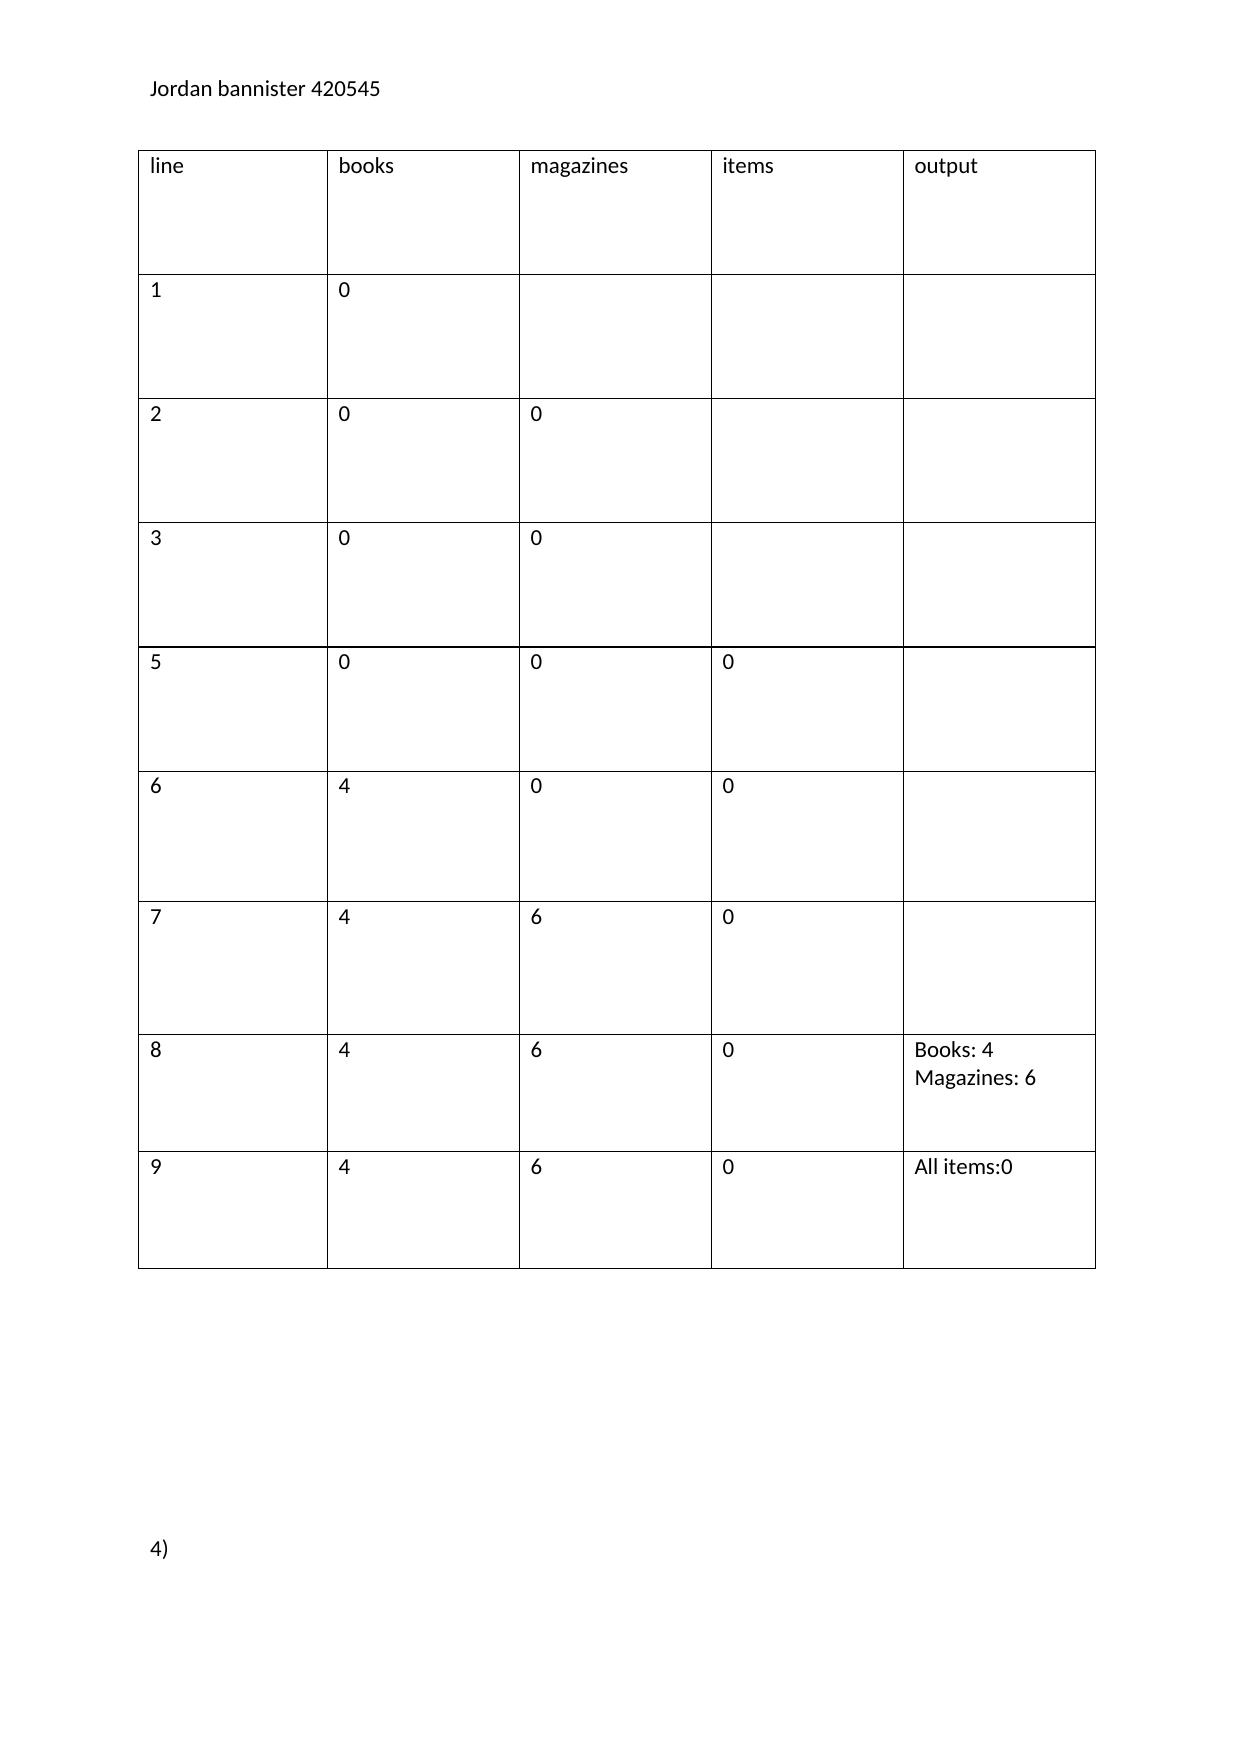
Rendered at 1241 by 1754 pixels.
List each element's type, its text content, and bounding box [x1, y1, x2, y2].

table_cell 0 [520, 772, 711, 901]
table_cell 0 [712, 1035, 903, 1151]
table_cell [904, 648, 1095, 771]
text 4) [150, 1534, 1090, 1562]
table_cell 6 [520, 1035, 711, 1151]
table_cell 9 [139, 1152, 327, 1268]
table_cell 5 [139, 648, 327, 771]
table_cell 0 [712, 648, 903, 771]
table_header books [328, 151, 519, 274]
table_cell 3 [139, 523, 327, 646]
table_cell 4 [328, 772, 519, 901]
table_cell [904, 399, 1095, 522]
table_cell 7 [139, 902, 327, 1034]
table_cell 0 [520, 523, 711, 646]
table_cell 0 [712, 902, 903, 1034]
table_cell [520, 275, 711, 398]
table_cell 6 [520, 1152, 711, 1268]
table_header items [712, 151, 903, 274]
table_cell [904, 523, 1095, 646]
table_cell 6 [139, 772, 327, 901]
table_cell Books: 4 Magazines: 6 [904, 1035, 1095, 1151]
table_cell 1 [139, 275, 327, 398]
table_cell [712, 275, 903, 398]
table_cell 4 [328, 902, 519, 1034]
table_cell 0 [520, 648, 711, 771]
table_cell 0 [712, 1152, 903, 1268]
table_cell [904, 902, 1095, 1034]
table_cell [712, 523, 903, 646]
table_cell 0 [328, 275, 519, 398]
table_cell 8 [139, 1035, 327, 1151]
table_cell 4 [328, 1152, 519, 1268]
table_cell All items:0 [904, 1152, 1095, 1268]
table_cell [904, 275, 1095, 398]
table_cell 0 [328, 523, 519, 646]
table_header output [904, 151, 1095, 274]
table_cell 0 [328, 399, 519, 522]
table_header line [139, 151, 327, 274]
table_cell [712, 399, 903, 522]
table_cell 2 [139, 399, 327, 522]
table_cell 4 [328, 1035, 519, 1151]
table_cell 0 [520, 399, 711, 522]
table_cell 0 [712, 772, 903, 901]
table_header magazines [520, 151, 711, 274]
table_cell [904, 772, 1095, 901]
table_cell 6 [520, 902, 711, 1034]
table_cell 0 [328, 648, 519, 771]
